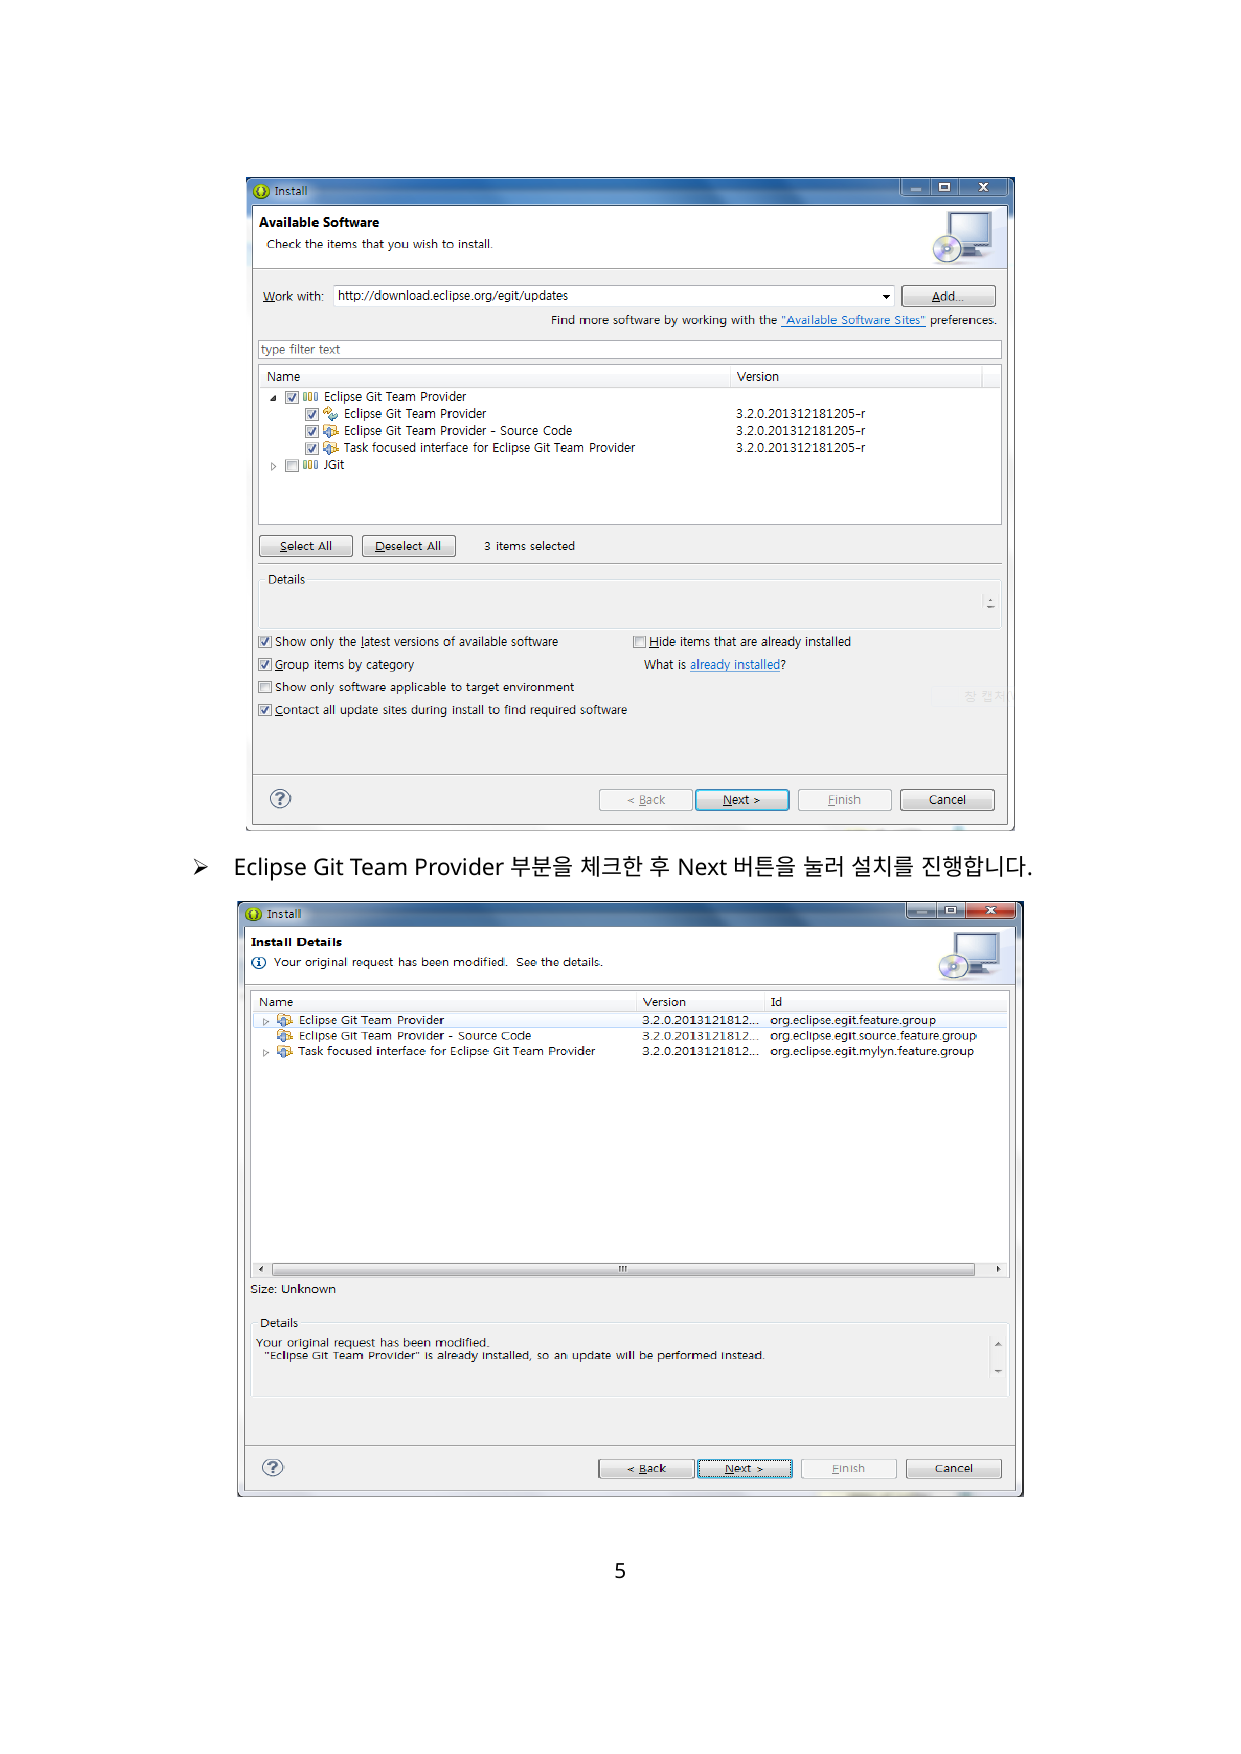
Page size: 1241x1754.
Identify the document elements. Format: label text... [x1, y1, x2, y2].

picture [246, 177, 1015, 831]
list Eclipse Git Team Provider 부분을 체크한 후 Next 버튼을 눌러 설치를 진행합니다. [192, 849, 1090, 883]
picture [237, 901, 1024, 1497]
